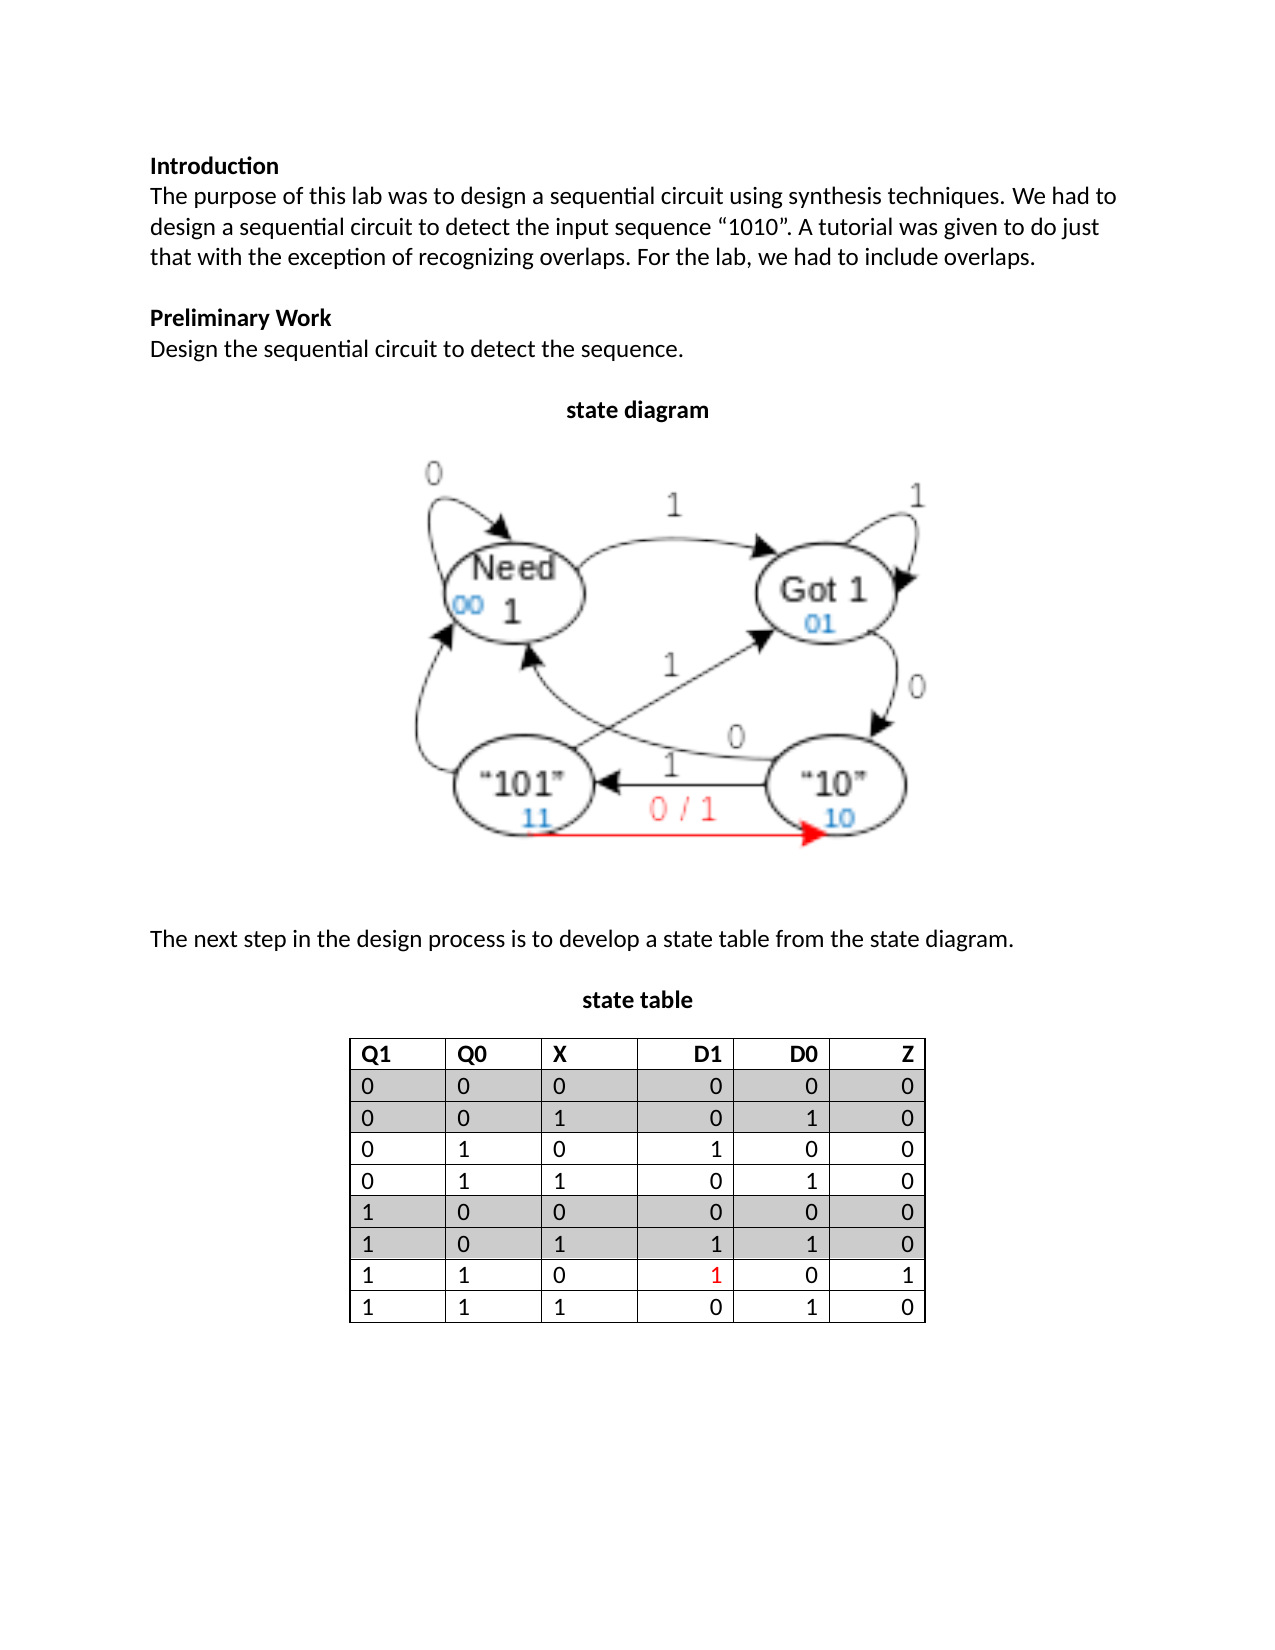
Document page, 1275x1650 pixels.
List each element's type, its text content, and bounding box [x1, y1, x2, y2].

table_cell 0 [830, 1165, 924, 1195]
text The next step in the design process is to develop a state table from the state diagram. [150, 923, 1125, 954]
table_cell 0 [830, 1291, 924, 1322]
text Preliminary Work [150, 303, 1125, 333]
table_cell 0 [638, 1196, 733, 1227]
table_cell 0 [542, 1260, 637, 1290]
table_cell 1 [734, 1102, 829, 1132]
table_cell 0 [351, 1165, 445, 1195]
table_cell 1 [734, 1291, 829, 1322]
table_cell 1 [734, 1165, 829, 1195]
table_cell 1 [446, 1165, 541, 1195]
table_cell 0 [542, 1196, 637, 1227]
table_cell 0 [638, 1291, 733, 1322]
table_cell 1 [638, 1260, 733, 1290]
table_cell 0 [542, 1133, 637, 1164]
table_cell 1 [542, 1228, 637, 1258]
table_cell 0 [351, 1102, 445, 1132]
table_cell 0 [830, 1102, 924, 1132]
table_cell 1 [351, 1291, 445, 1322]
table_header D1 [638, 1039, 733, 1069]
table_cell 0 [446, 1070, 541, 1101]
table_cell 1 [542, 1165, 637, 1195]
table_header Q0 [446, 1039, 541, 1069]
table_cell 1 [351, 1228, 445, 1258]
table_cell 1 [351, 1196, 445, 1227]
table_cell 1 [446, 1260, 541, 1290]
table_cell 0 [446, 1228, 541, 1258]
table_cell 1 [446, 1291, 541, 1322]
table_cell 0 [351, 1133, 445, 1164]
table_cell 0 [542, 1070, 637, 1101]
table_cell 1 [446, 1133, 541, 1164]
table_cell 0 [830, 1228, 924, 1258]
table_cell 1 [638, 1133, 733, 1164]
table_header D0 [734, 1039, 829, 1069]
table_cell 1 [830, 1260, 924, 1290]
table_header X [542, 1039, 637, 1069]
table_cell 0 [351, 1070, 445, 1101]
table_cell 0 [446, 1196, 541, 1227]
table_cell 0 [734, 1196, 829, 1227]
table_cell 0 [830, 1196, 924, 1227]
table_cell 1 [351, 1260, 445, 1290]
text Introduction [150, 150, 1125, 181]
table_cell 1 [542, 1291, 637, 1322]
table_header Q1 [351, 1039, 445, 1069]
table_cell 0 [638, 1070, 733, 1101]
table_cell 0 [734, 1070, 829, 1101]
table_cell 1 [638, 1228, 733, 1258]
table_cell 0 [734, 1260, 829, 1290]
text Design the sequential circuit to detect the sequence. [150, 333, 1125, 364]
table_cell 1 [542, 1102, 637, 1132]
table_cell 0 [734, 1133, 829, 1164]
text state table [150, 984, 1125, 1015]
text The purpose of this lab was to design a sequential circuit using synthesis techniques. We had to design a sequential circuit to detect the input sequence “1010”. A tutorial was given to do just that with the exception of recognizing overlaps. For the lab, we had to include overlaps. [150, 181, 1125, 272]
table_cell 0 [638, 1102, 733, 1132]
table_cell 1 [734, 1228, 829, 1258]
table_cell 0 [446, 1102, 541, 1132]
table_cell 0 [638, 1165, 733, 1195]
text state diagram [150, 394, 1125, 425]
table_cell 0 [830, 1133, 924, 1164]
table_cell 0 [830, 1070, 924, 1101]
table_header Z [830, 1039, 924, 1069]
